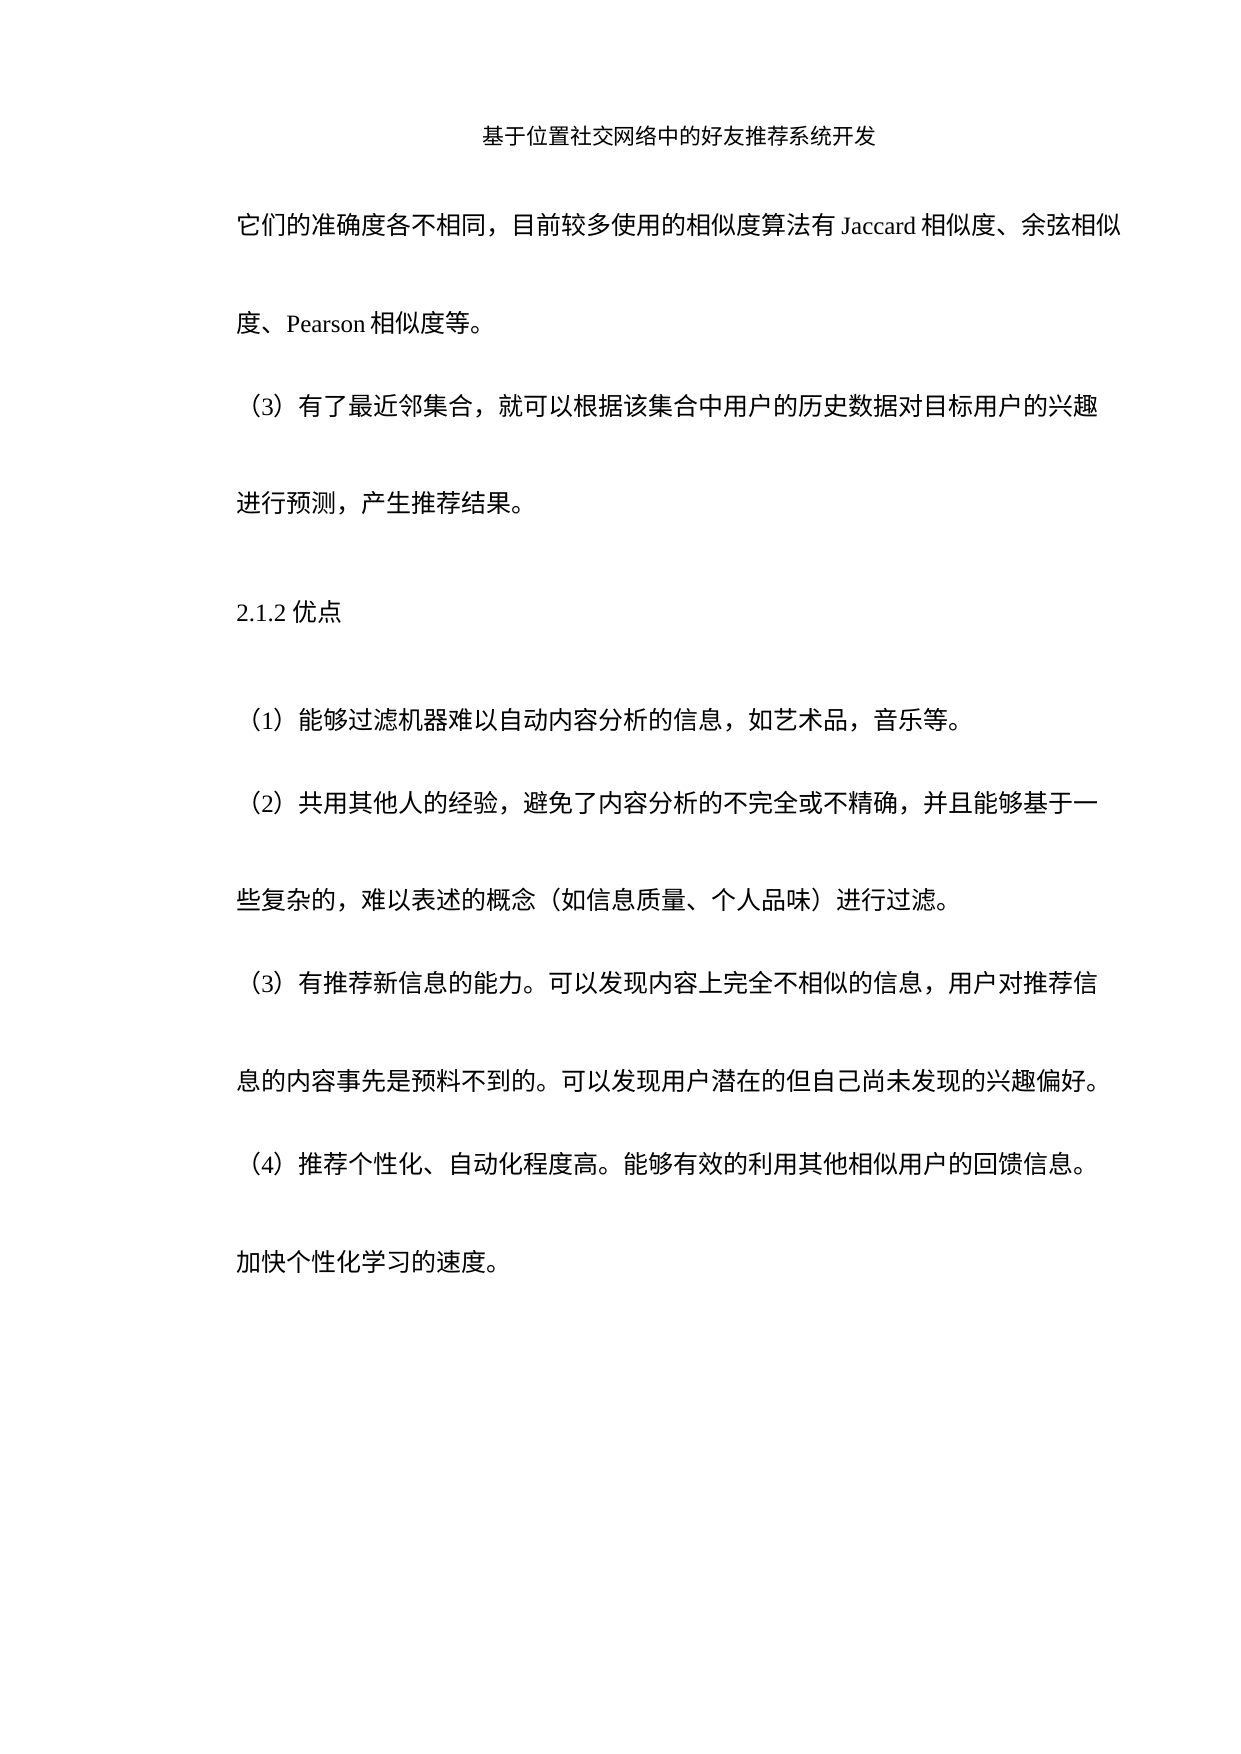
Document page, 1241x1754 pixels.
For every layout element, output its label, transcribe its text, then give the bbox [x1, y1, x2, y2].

text （2）通过算法计算该用户和其他用户的相似度，找到其中相似度较高的其他用户作为最近邻集合。这一步骤有不同的算法实现，根据数据的不同、场景的不同它们的准确度各不相同，目前较多使用的相似度算法有Jaccard相似度、余弦相似度、Pearson相似度等。 [236, 191, 1122, 354]
text （3）有推荐新信息的能力。可以发现内容上完全不相似的信息，用户对推荐信息的内容事先是预料不到的。可以发现用户潜在的但自己尚未发现的兴趣偏好。 [236, 949, 1122, 1112]
text （3）有了最近邻集合，就可以根据该集合中用户的历史数据对目标用户的兴趣进行预测，产生推荐结果。 [236, 372, 1122, 534]
text （1）能够过滤机器难以自动内容分析的信息，如艺术品，音乐等。 [236, 686, 1122, 751]
text （2）共用其他人的经验，避免了内容分析的不完全或不精确，并且能够基于一些复杂的，难以表述的概念（如信息质量、个人品味）进行过滤。 [236, 769, 1122, 931]
subtitle 2.1.2 优点 [236, 578, 1122, 643]
text （4）推荐个性化、自动化程度高。能够有效的利用其他相似用户的回馈信息。加快个性化学习的速度。 [236, 1130, 1122, 1293]
